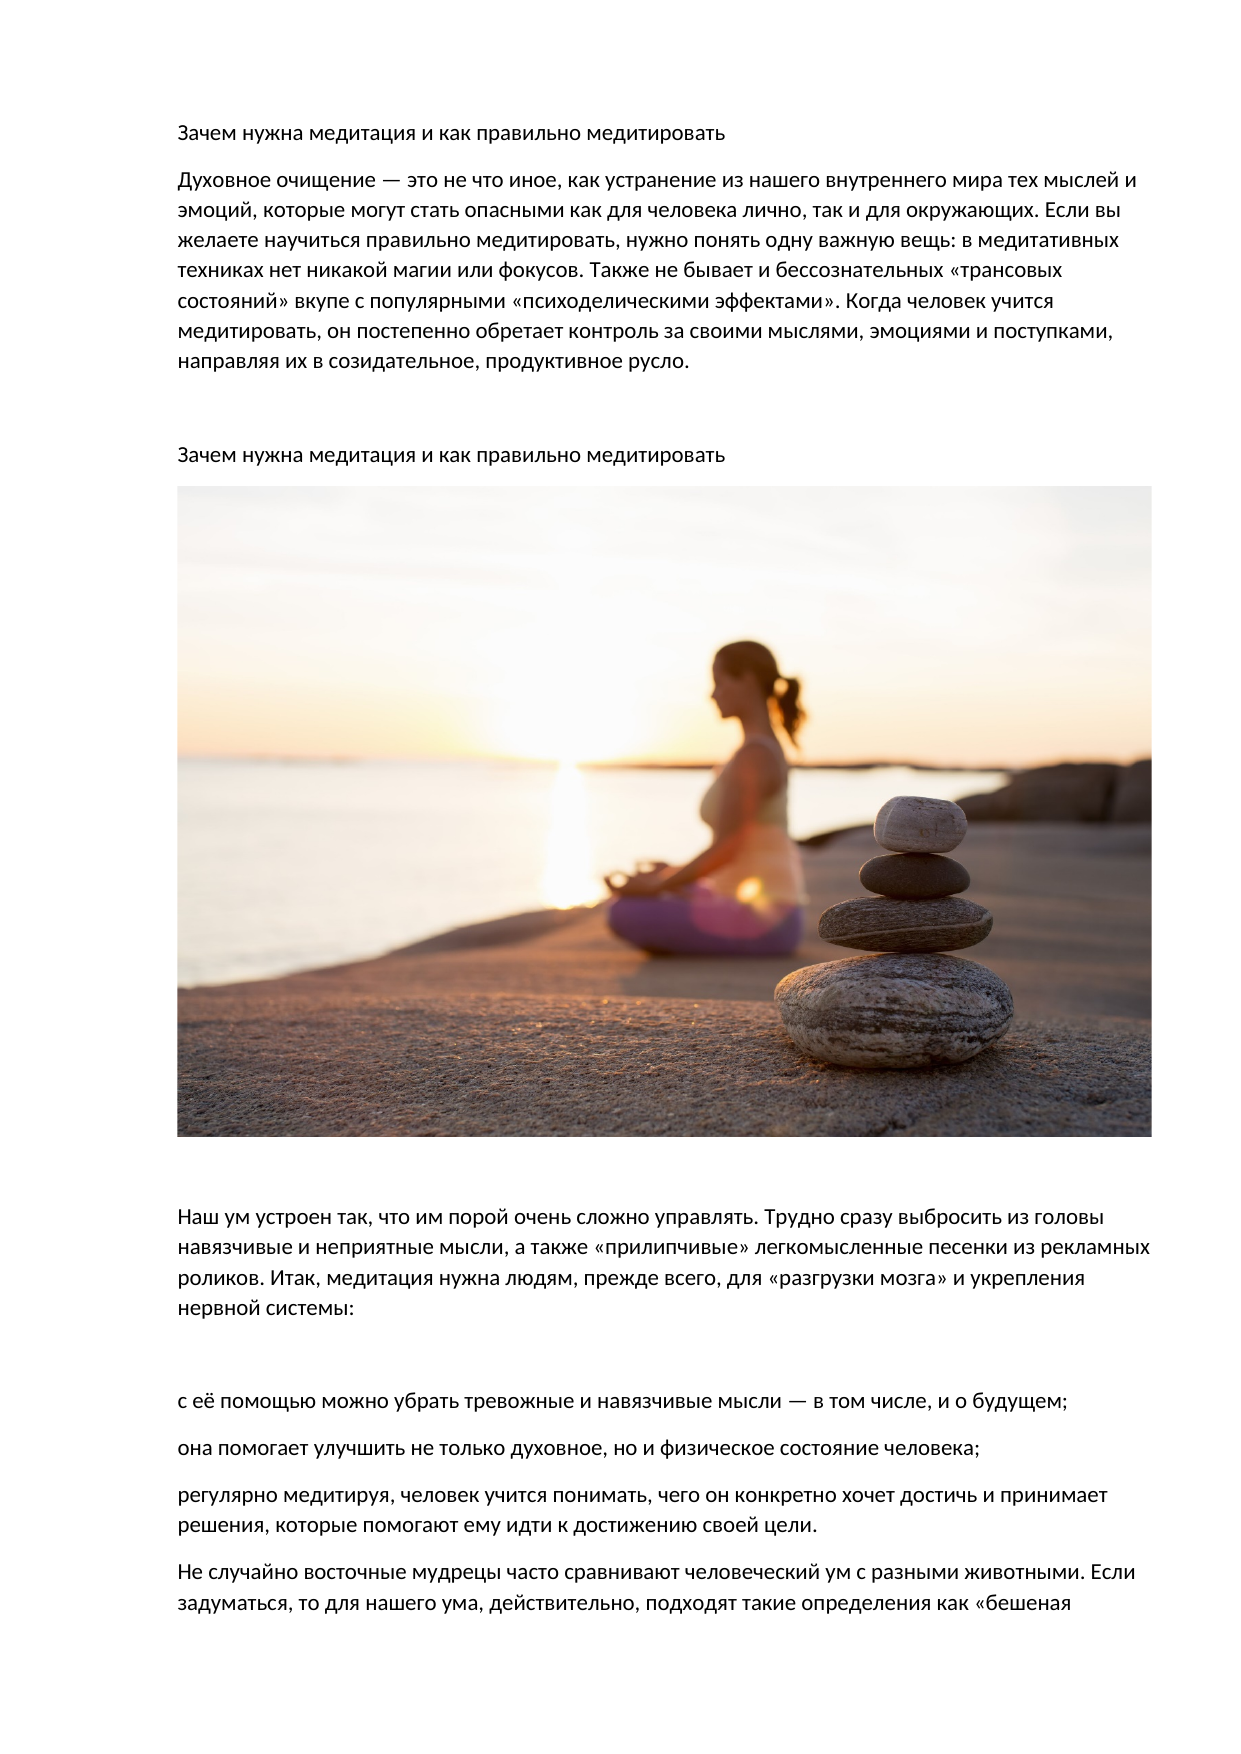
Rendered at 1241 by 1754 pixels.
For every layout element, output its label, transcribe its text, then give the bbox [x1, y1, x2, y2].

picture [177, 486, 1152, 1137]
text Наш ум устроен так, что им порой очень сложно управлять. Трудно сразу выбросить из головы навязчивые и неприятные мысли, а также «прилипчивые» легкомысленные песенки из рекламных роликов. Итак, медитация нужна людям, прежде всего, для «разгрузки мозга» и укрепления нервной системы: [177, 1202, 1152, 1321]
text она помогает улучшить не только духовное, но и физическое состояние человека; [177, 1433, 1152, 1461]
text с её помощью можно убрать тревожные и навязчивые мысли — в том числе, и о будущем; [177, 1387, 1152, 1414]
text регулярно медитируя, человек учится понимать, чего он конкретно хочет достичь и принимает решения, которые помогают ему идти к достижению своей цели. [177, 1480, 1152, 1538]
text Зачем нужна медитация и как правильно медитировать [177, 440, 1152, 468]
text Зачем нужна медитация и как правильно медитировать [177, 118, 1152, 146]
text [177, 1557, 1152, 1616]
text Духовное очищение — это не что иное, как устранение из нашего внутреннего мира тех мыслей и эмоций, которые могут стать опасными как для человека лично, так и для окружающих. Если вы желаете научиться правильно медитировать, нужно понять одну важную вещь: в медитативных техниках нет никакой магии или фокусов. Также не бывает и бессознательных «трансовых состояний» вкупе с популярными «психоделическими эффектами». Когда человек учится медитировать, он постепенно обретает контроль за своими мыслями, эмоциями и поступками, направляя их в созидательное, продуктивное русло. [177, 165, 1152, 374]
